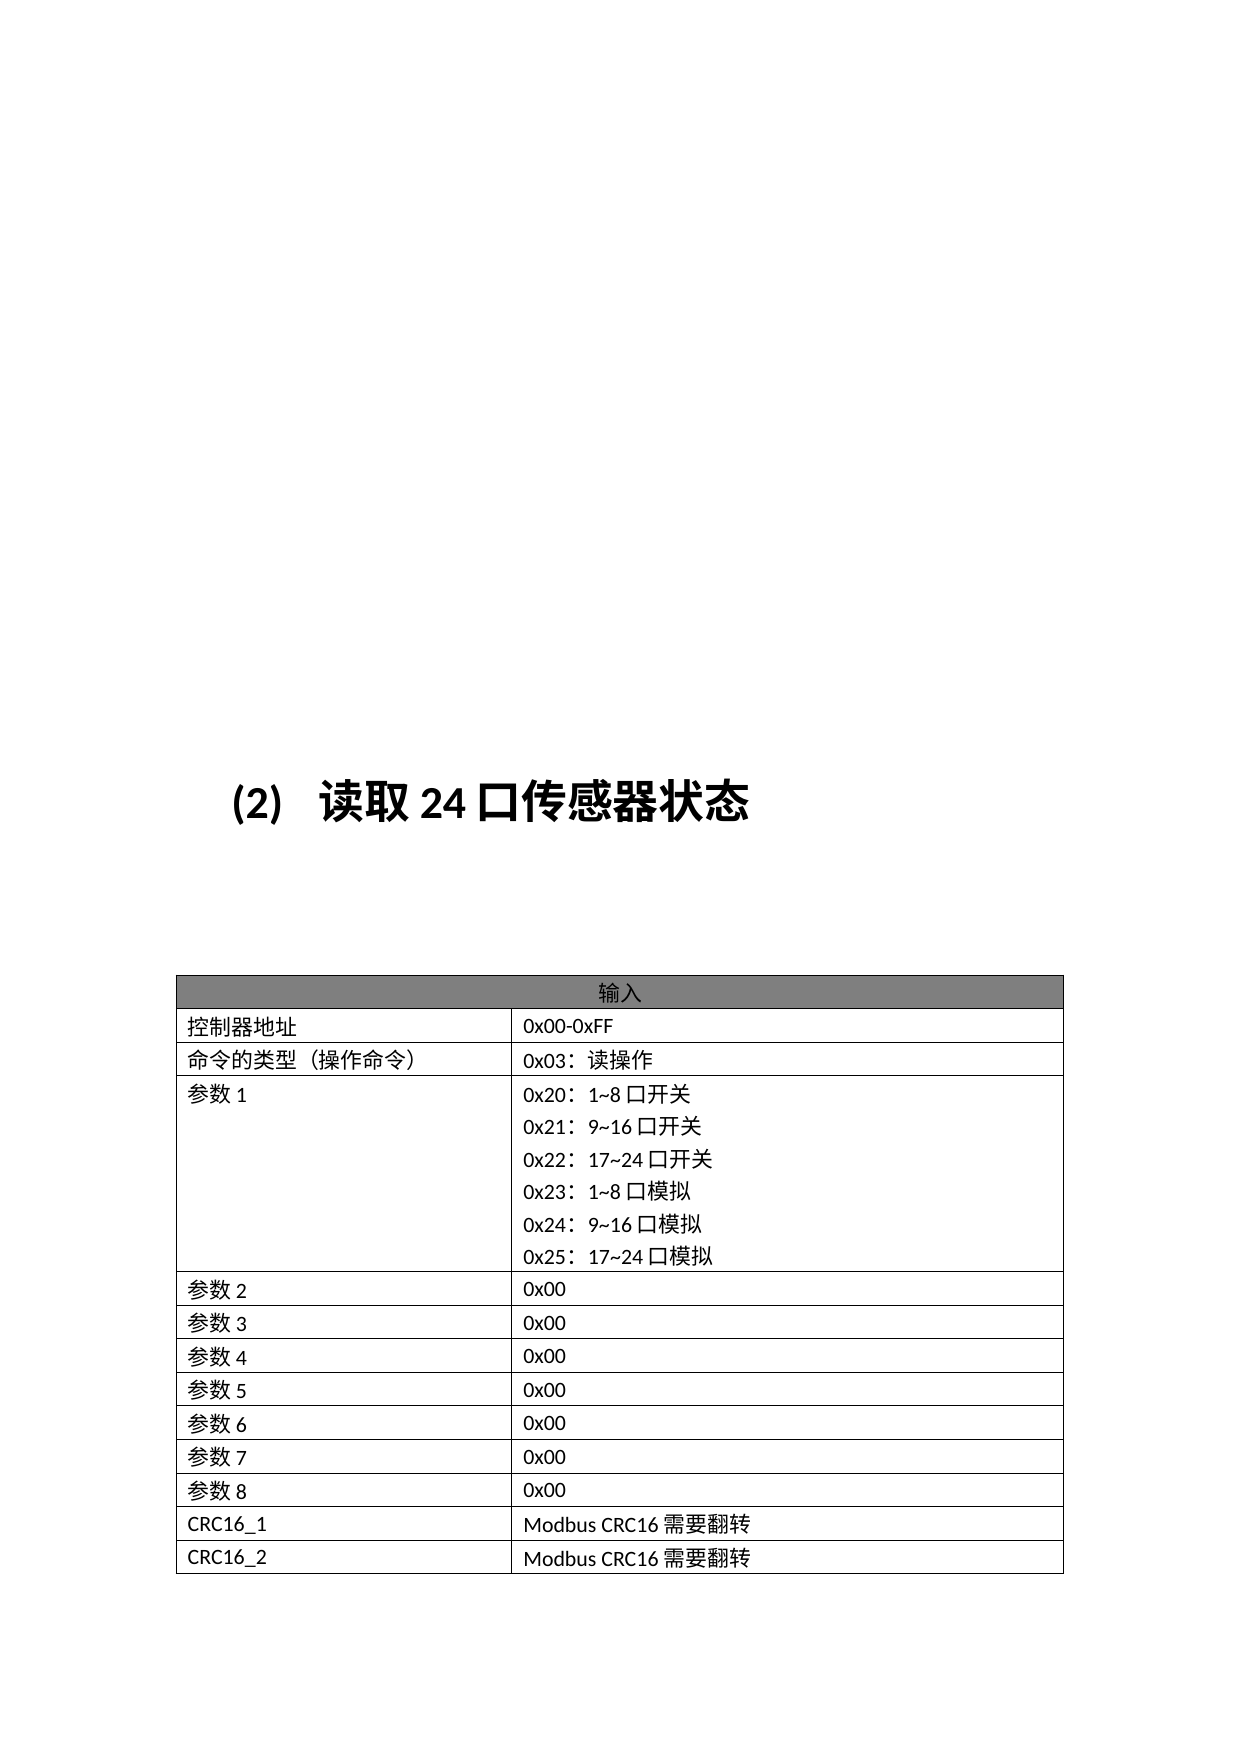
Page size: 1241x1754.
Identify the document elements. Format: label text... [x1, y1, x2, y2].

table_cell 0x00 [512, 1372, 1063, 1404]
table_cell 参数6 [177, 1439, 511, 1471]
table_cell 0x00-0xFF [512, 1042, 1063, 1074]
table_cell 0x00 [512, 1305, 1063, 1337]
table_cell 0x00 [512, 1439, 1063, 1471]
table_cell 0x20：1~8口开关 0x21：9~16口开关 0x22：17~24口开关 0x23：1~8口模拟 0x24：9~16口模拟 0x25：17~24口模拟 [512, 1109, 1063, 1304]
table_cell 0x03：读操作 [512, 1075, 1063, 1108]
table_header 输入 [177, 1008, 1063, 1041]
table_cell 0x00 [512, 1473, 1063, 1505]
table_cell 参数3 [177, 1338, 511, 1371]
table_cell 参数2 [177, 1305, 511, 1337]
table_cell 参数5 [177, 1405, 511, 1438]
subtitle 读取24口传感器状态 [231, 782, 1053, 880]
table_cell 参数8 [177, 1506, 511, 1538]
table_cell CRC16_1 [177, 1540, 511, 1572]
table_cell Modbus CRC16 需要翻转 [512, 1540, 1063, 1572]
table_cell 0x00 [512, 1506, 1063, 1538]
table_cell 参数7 [177, 1473, 511, 1505]
table_cell 0x00 [512, 1405, 1063, 1438]
table_cell 命令的类型（操作命令） [177, 1075, 511, 1108]
table_cell 控制器地址 [177, 1042, 511, 1074]
table_cell 参数1 [177, 1109, 511, 1304]
table_cell 0x00 [512, 1338, 1063, 1371]
table_cell 参数4 [177, 1372, 511, 1404]
